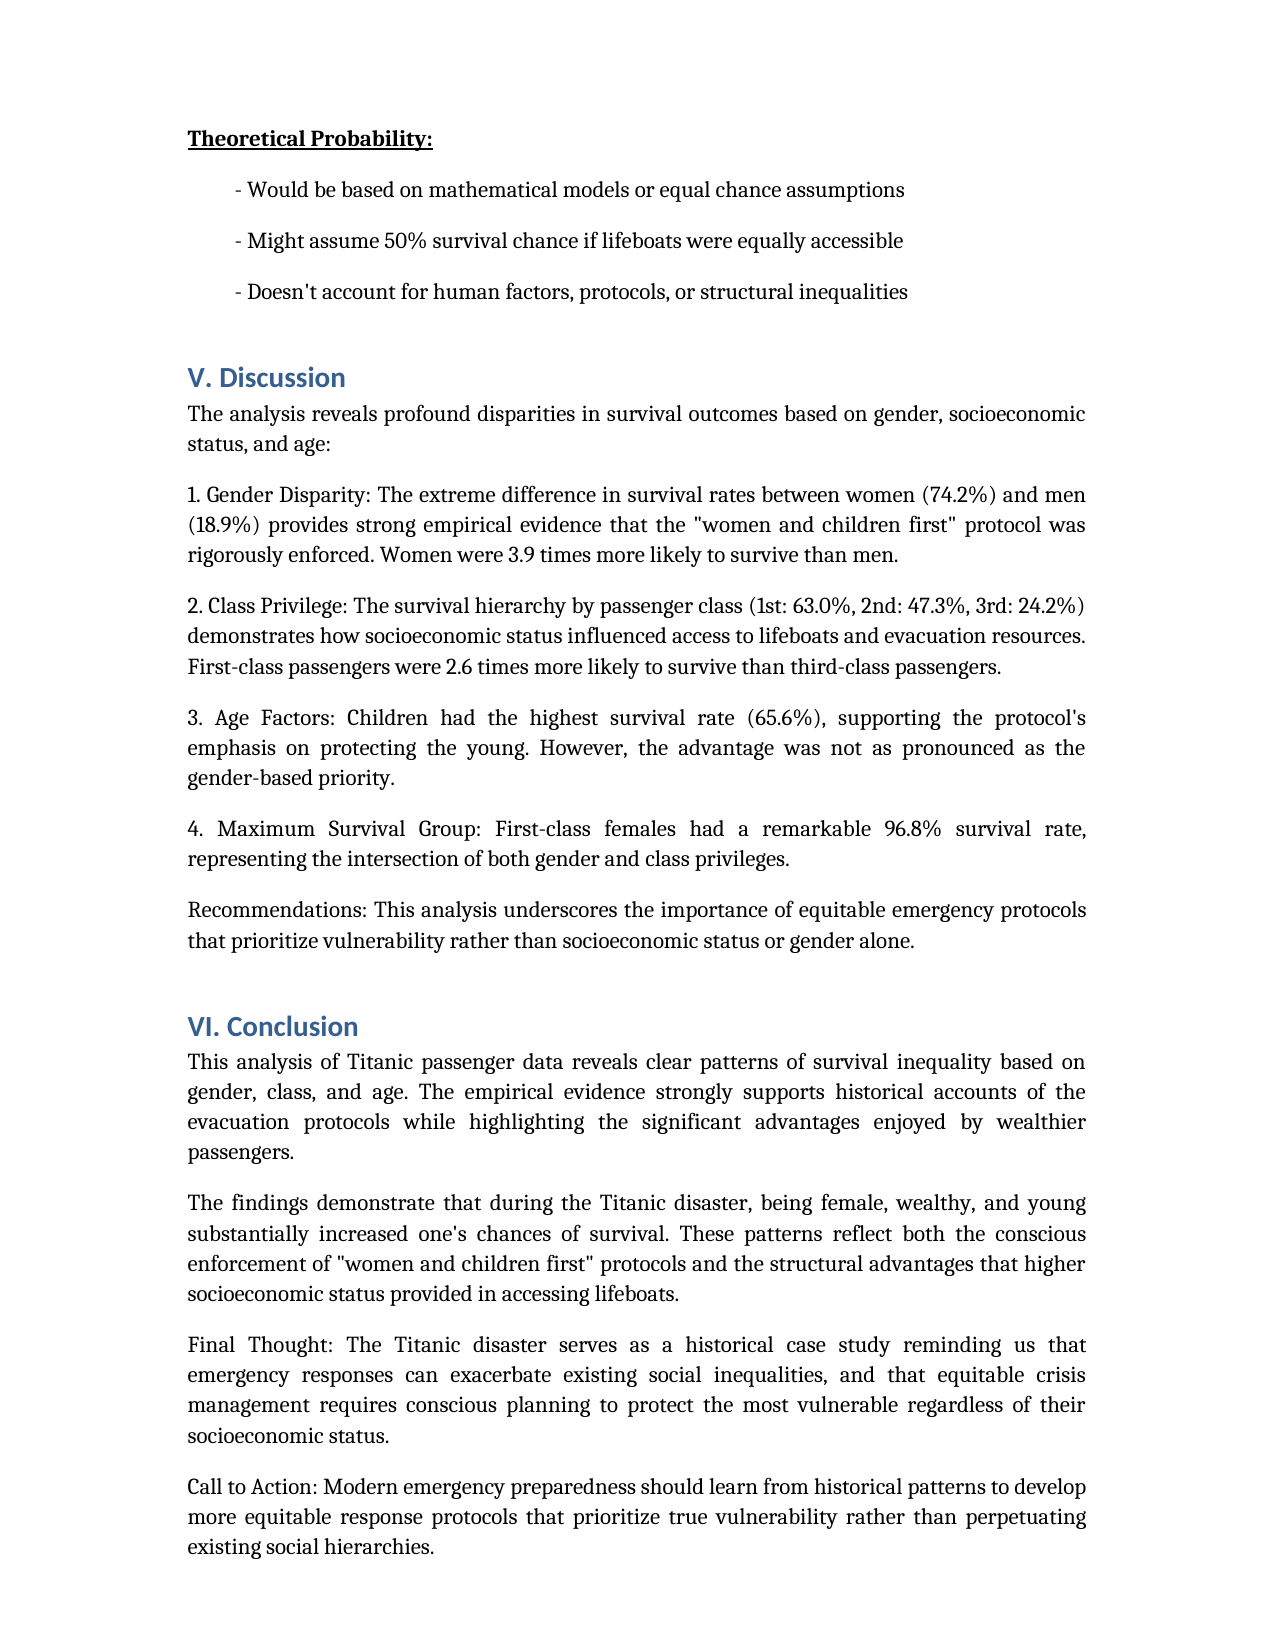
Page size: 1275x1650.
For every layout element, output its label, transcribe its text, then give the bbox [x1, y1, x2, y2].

text 2. Class Privilege: The survival hierarchy by passenger class (1st: 63.0%, 2nd: 47.3%, 3rd: 24.2%) demonstrates how socioeconomic status influenced access to lifeboats and evacuation resources. First-class passengers were 2.6 times more likely to survive than third-class passengers. [187, 593, 1087, 680]
text Recommendations: This analysis underscores the importance of equitable emergency protocols that prioritize vulnerability rather than socioeconomic status or gender alone. [187, 897, 1087, 954]
subtitle VI. Conclusion [187, 1008, 1087, 1043]
text Final Thought: The Titanic disaster serves as a historical case study reminding us that emergency responses can exacerbate existing social inequalities, and that equitable crisis management requires conscious planning to protect the most vulnerable regardless of their socioeconomic status. [187, 1332, 1087, 1449]
text 3. Age Factors: Children had the highest survival rate (65.6%), supporting the protocol's emphasis on protecting the young. However, the advantage was not as pronounced as the gender-based priority. [187, 704, 1087, 791]
text The findings demonstrate that during the Titanic disaster, being female, wealthy, and young substantially increased one's chances of survival. These patterns reflect both the conscious enforcement of "women and children first" protocols and the structural advantages that higher socioeconomic status provided in accessing lifeboats. [187, 1190, 1087, 1307]
text The analysis reveals profound disparities in survival outcomes based on gender, socioeconomic status, and age: [187, 400, 1087, 457]
subtitle V. Discussion [187, 359, 1087, 395]
text - Would be based on mathematical models or equal chance assumptions [234, 177, 1087, 203]
text 4. Maximum Survival Group: First-class females had a remarkable 96.8% survival rate, representing the intersection of both gender and class privileges. [187, 816, 1087, 872]
text This analysis of Titanic passenger data reveals clear patterns of survival inequality based on gender, class, and age. The empirical evidence strongly supports historical accounts of the evacuation protocols while highlighting the significant advantages enjoyed by wealthier passengers. [187, 1048, 1087, 1166]
text Theoretical Probability: [187, 126, 1087, 152]
text - Might assume 50% survival chance if lifeboats were equally accessible [234, 228, 1087, 254]
text 1. Gender Disparity: The extreme difference in survival rates between women (74.2%) and men (18.9%) provides strong empirical evidence that the "women and children first" protocol was rigorously enforced. Women were 3.9 times more likely to survive than men. [187, 482, 1087, 568]
text Call to Action: Modern emergency preparedness should learn from historical patterns to develop more equitable response protocols that prioritize true vulnerability rather than perpetuating existing social hierarchies. [187, 1473, 1087, 1560]
text - Doesn't account for human factors, protocols, or structural inequalities [234, 279, 1087, 306]
